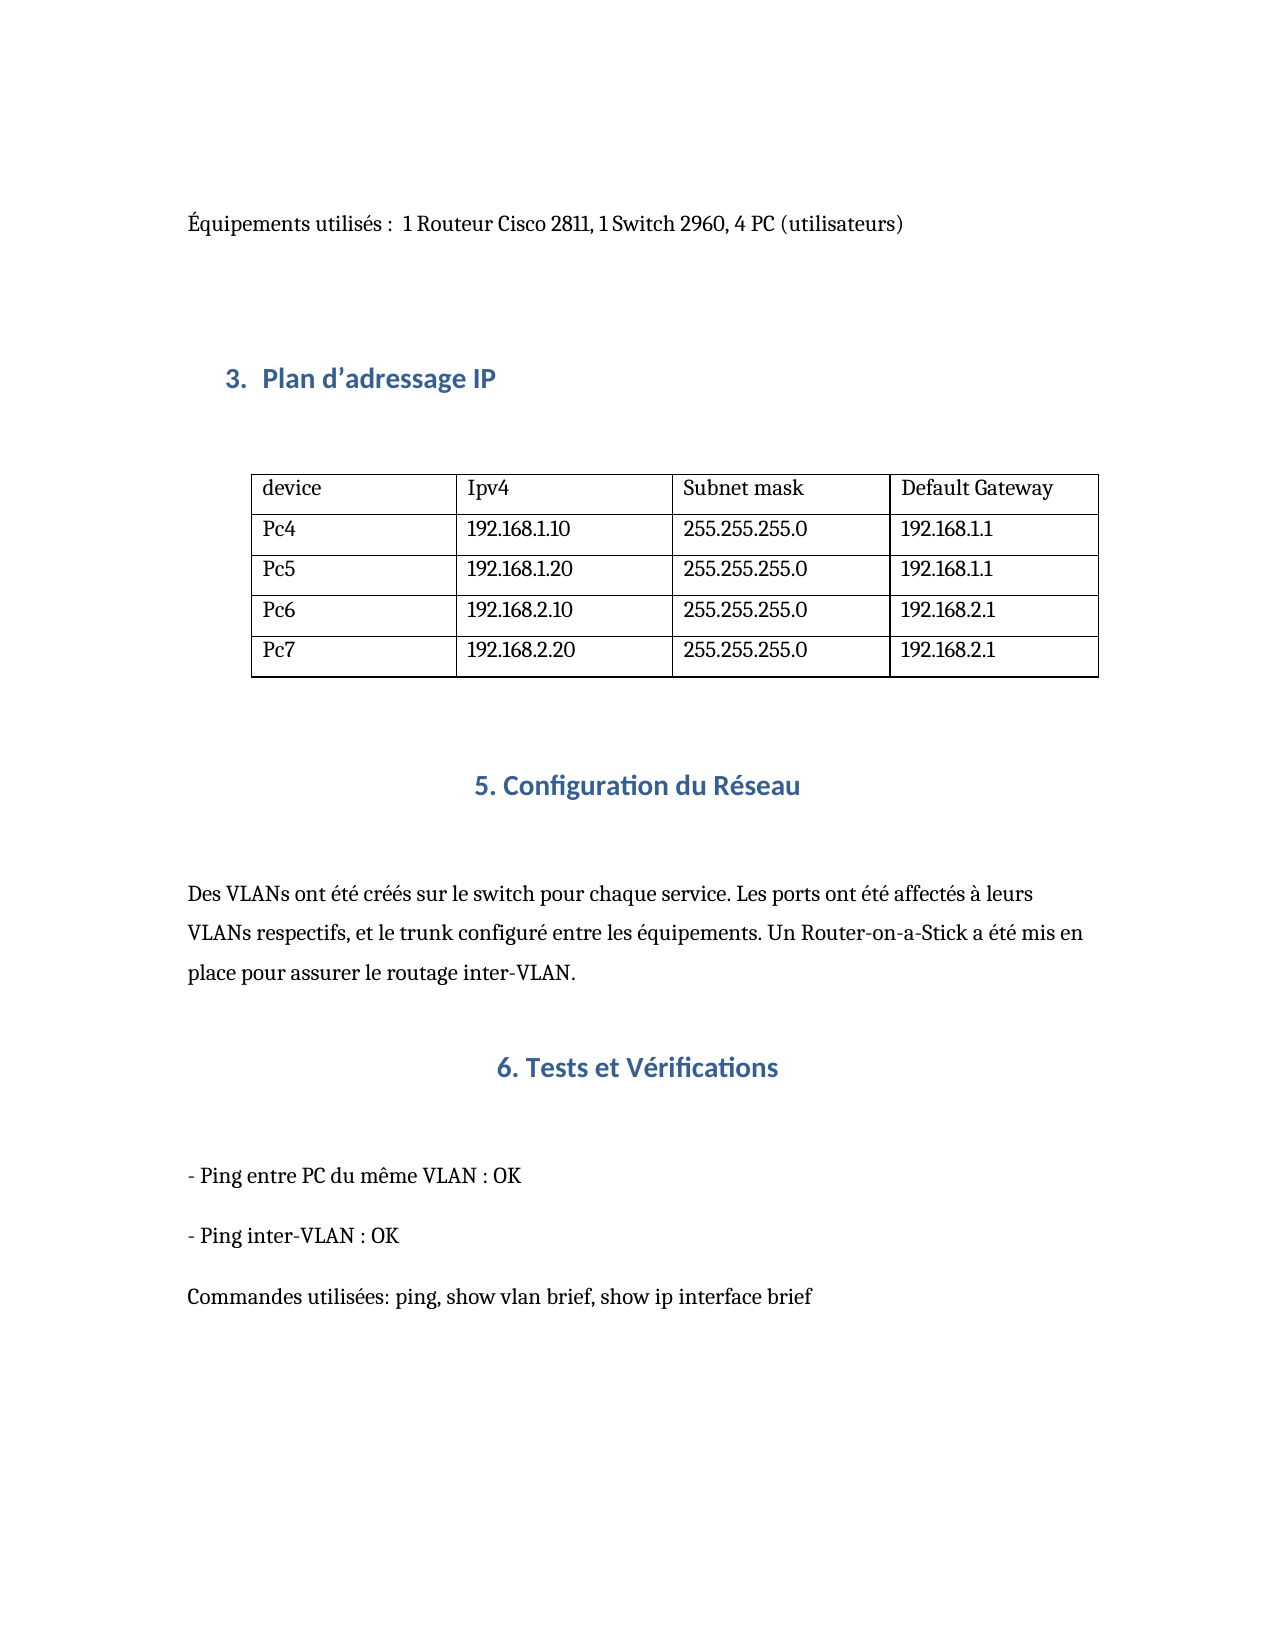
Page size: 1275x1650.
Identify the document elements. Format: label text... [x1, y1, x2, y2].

table_header Subnet mask [673, 475, 889, 514]
subtitle 5. Configuration du Réseau [187, 767, 1087, 803]
table_cell 255.255.255.0 [673, 556, 889, 595]
table_cell 192.168.1.10 [457, 515, 672, 555]
table_cell Pc4 [252, 515, 456, 555]
table_cell 192.168.1.1 [891, 556, 1098, 595]
table_cell 255.255.255.0 [673, 596, 889, 636]
table_cell 192.168.2.10 [457, 596, 672, 636]
table_header Ipv4 [457, 475, 672, 514]
text Commandes utilisées: ping, show vlan brief, show ip interface brief [187, 1283, 1087, 1310]
table_cell 192.168.2.1 [891, 637, 1098, 676]
table_cell Pc6 [252, 596, 456, 636]
text - Ping inter-VLAN : OK [187, 1223, 1087, 1249]
subtitle Plan d’adressage IP [225, 360, 1087, 396]
table_cell 192.168.1.1 [891, 515, 1098, 555]
table_cell Pc7 [252, 637, 456, 676]
text - Ping entre PC du même VLAN : OK [187, 1163, 1087, 1189]
table_cell 192.168.2.20 [457, 637, 672, 676]
table_cell 255.255.255.0 [673, 637, 889, 676]
table_header device [252, 475, 456, 514]
text Équipements utilisés : 1 Routeur Cisco 2811, 1 Switch 2960, 4 PC (utilisateurs) [187, 210, 1087, 237]
table_cell 255.255.255.0 [673, 515, 889, 555]
table_header Default Gateway [891, 475, 1098, 514]
table_cell 192.168.1.20 [457, 556, 672, 595]
table_cell 192.168.2.1 [891, 596, 1098, 636]
text Des VLANs ont été créés sur le switch pour chaque service. Les ports ont été affectés à leurs VLANs respectifs, et le trunk configuré entre les équipements. Un Router-on-a-Stick a été mis en place pour assurer le routage inter-VLAN. [187, 881, 1087, 986]
table_cell Pc5 [252, 556, 456, 595]
subtitle 6. Tests et Vérifications [187, 1049, 1087, 1085]
